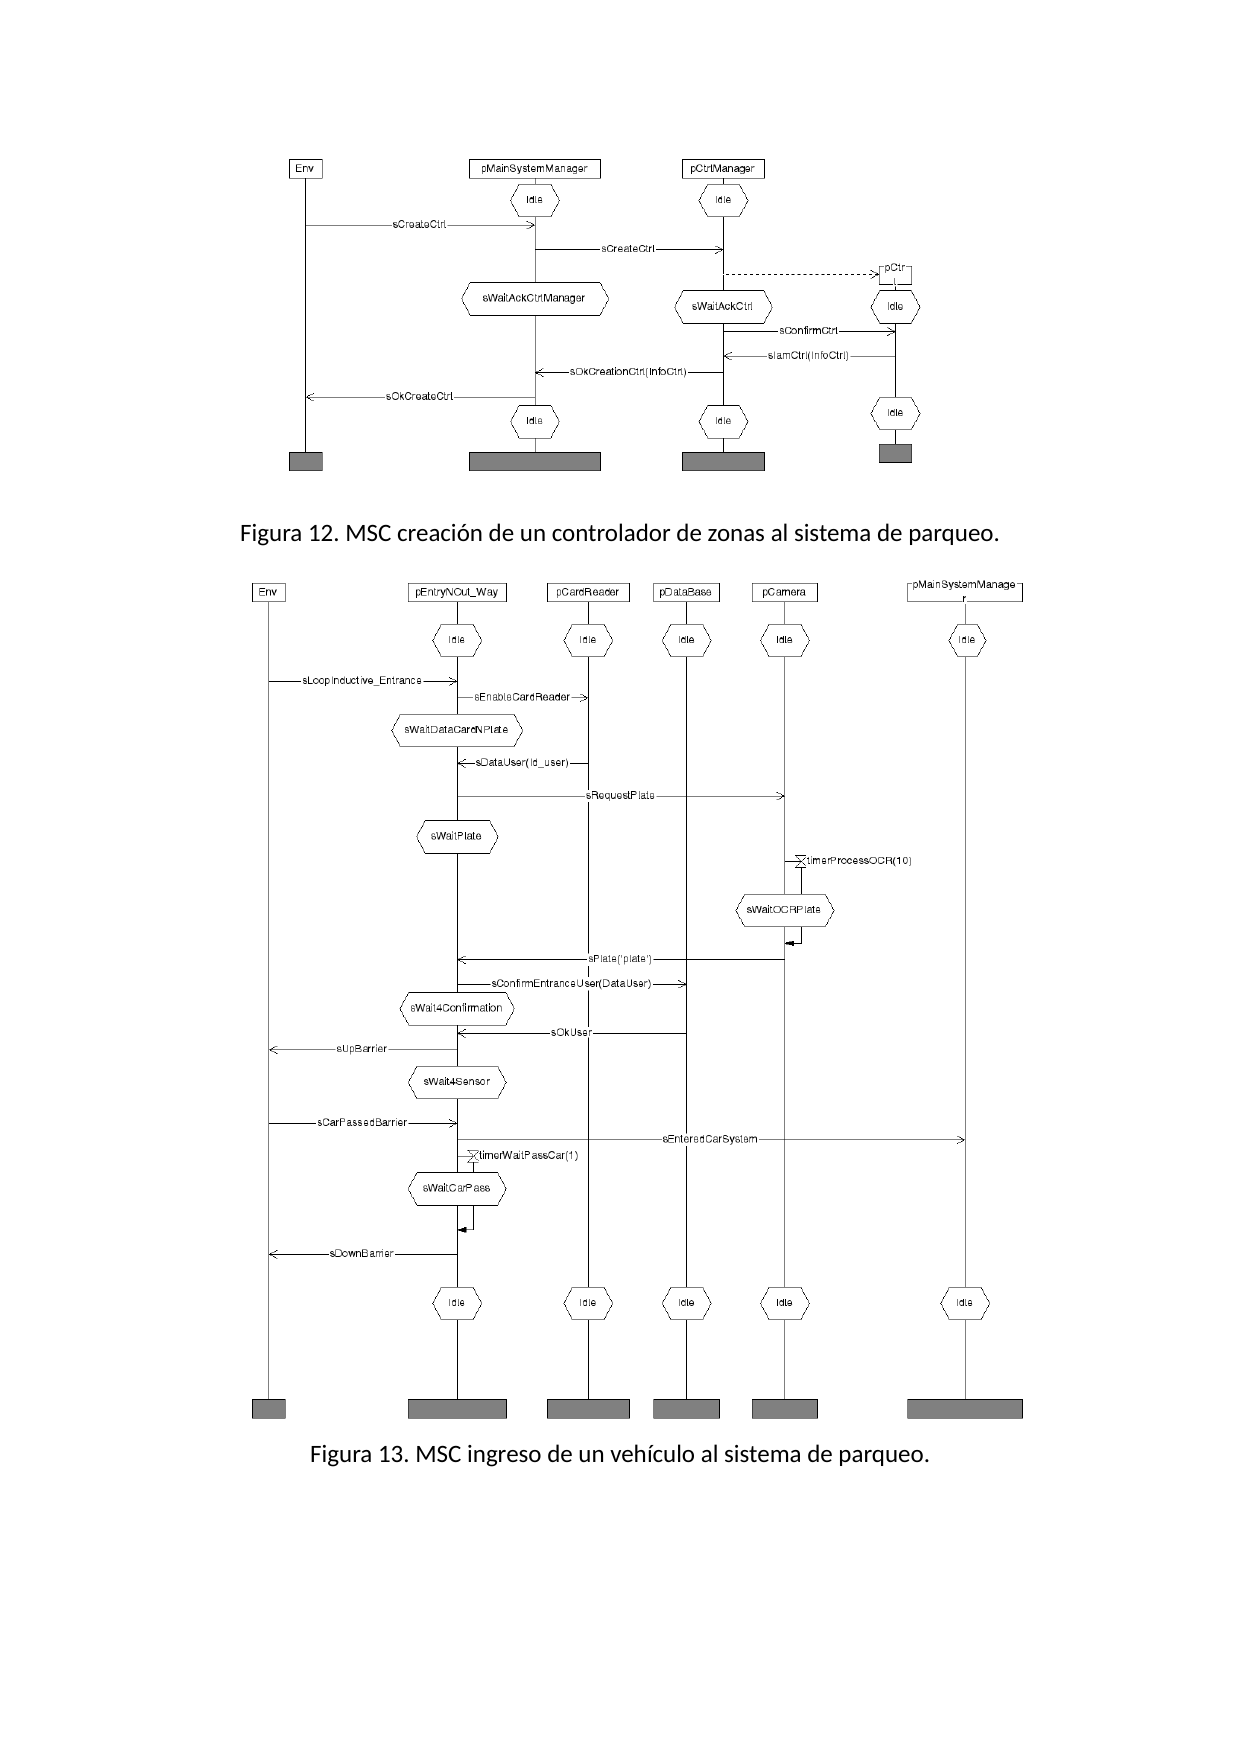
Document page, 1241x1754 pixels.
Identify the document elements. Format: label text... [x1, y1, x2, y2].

picture [269, 147, 972, 517]
picture [199, 577, 1041, 1439]
text Figura 12. MSC creación de un controlador de zonas al sistema de parqueo. [177, 517, 1063, 547]
text Figura 13. MSC ingreso de un vehículo al sistema de parqueo. [177, 1439, 1063, 1469]
